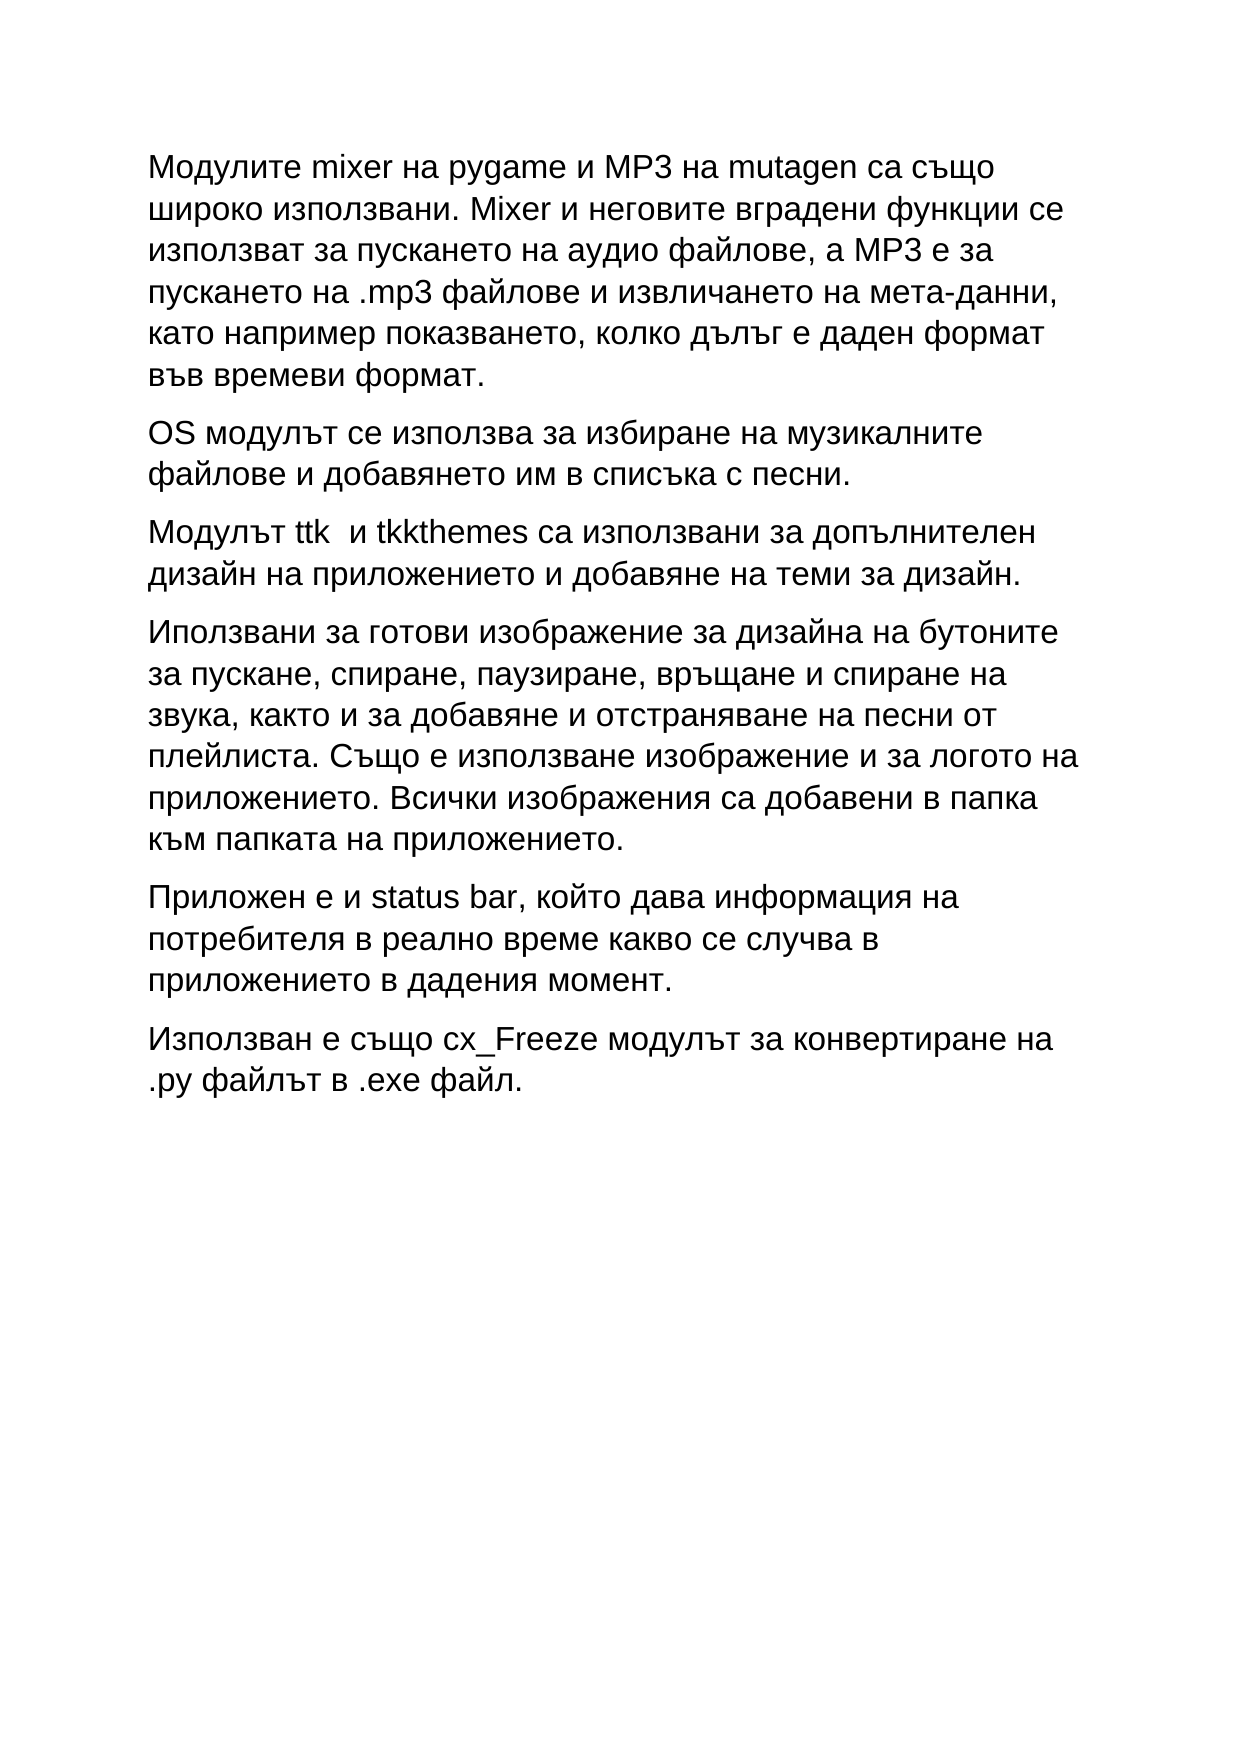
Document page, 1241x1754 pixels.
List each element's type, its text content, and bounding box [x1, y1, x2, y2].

text Иползвани за готови изображение за дизайна на бутоните за пускане, спиране, паузиране, връщане и спиране на звука, както и за добавяне и отстраняване на песни от плейлиста. Също е използване изображение и за логото на приложението. Всички изображения са добавени в папка към папката на приложението. [148, 612, 1093, 858]
text Модулите mixer на pygame и MP3 на mutagen са също широко използвани. Mixer и неговите вградени функции се използват за пускането на аудио файлове, а MP3 е за пускането на .mp3 файлове и извличането на мета-данни, като например показването, колко дълъг е даден формат във времеви формат. [148, 148, 1093, 393]
text Модулът ttk и tkkthemes са използвани за допълнителен дизайн на приложението и добавяне на теми за дизайн. [148, 513, 1093, 592]
text OS модулът се използва за избиране на музикалните файлове и добавянето им в списъка с песни. [148, 413, 1093, 493]
text Използван е също cx_Freeze модулът за конвертиране на .py файлът в .exe файл. [148, 1019, 1093, 1098]
text Приложен е и status bar, който дава информация на потребителя в реално време какво се случва в приложението в дадения момент. [148, 878, 1093, 999]
